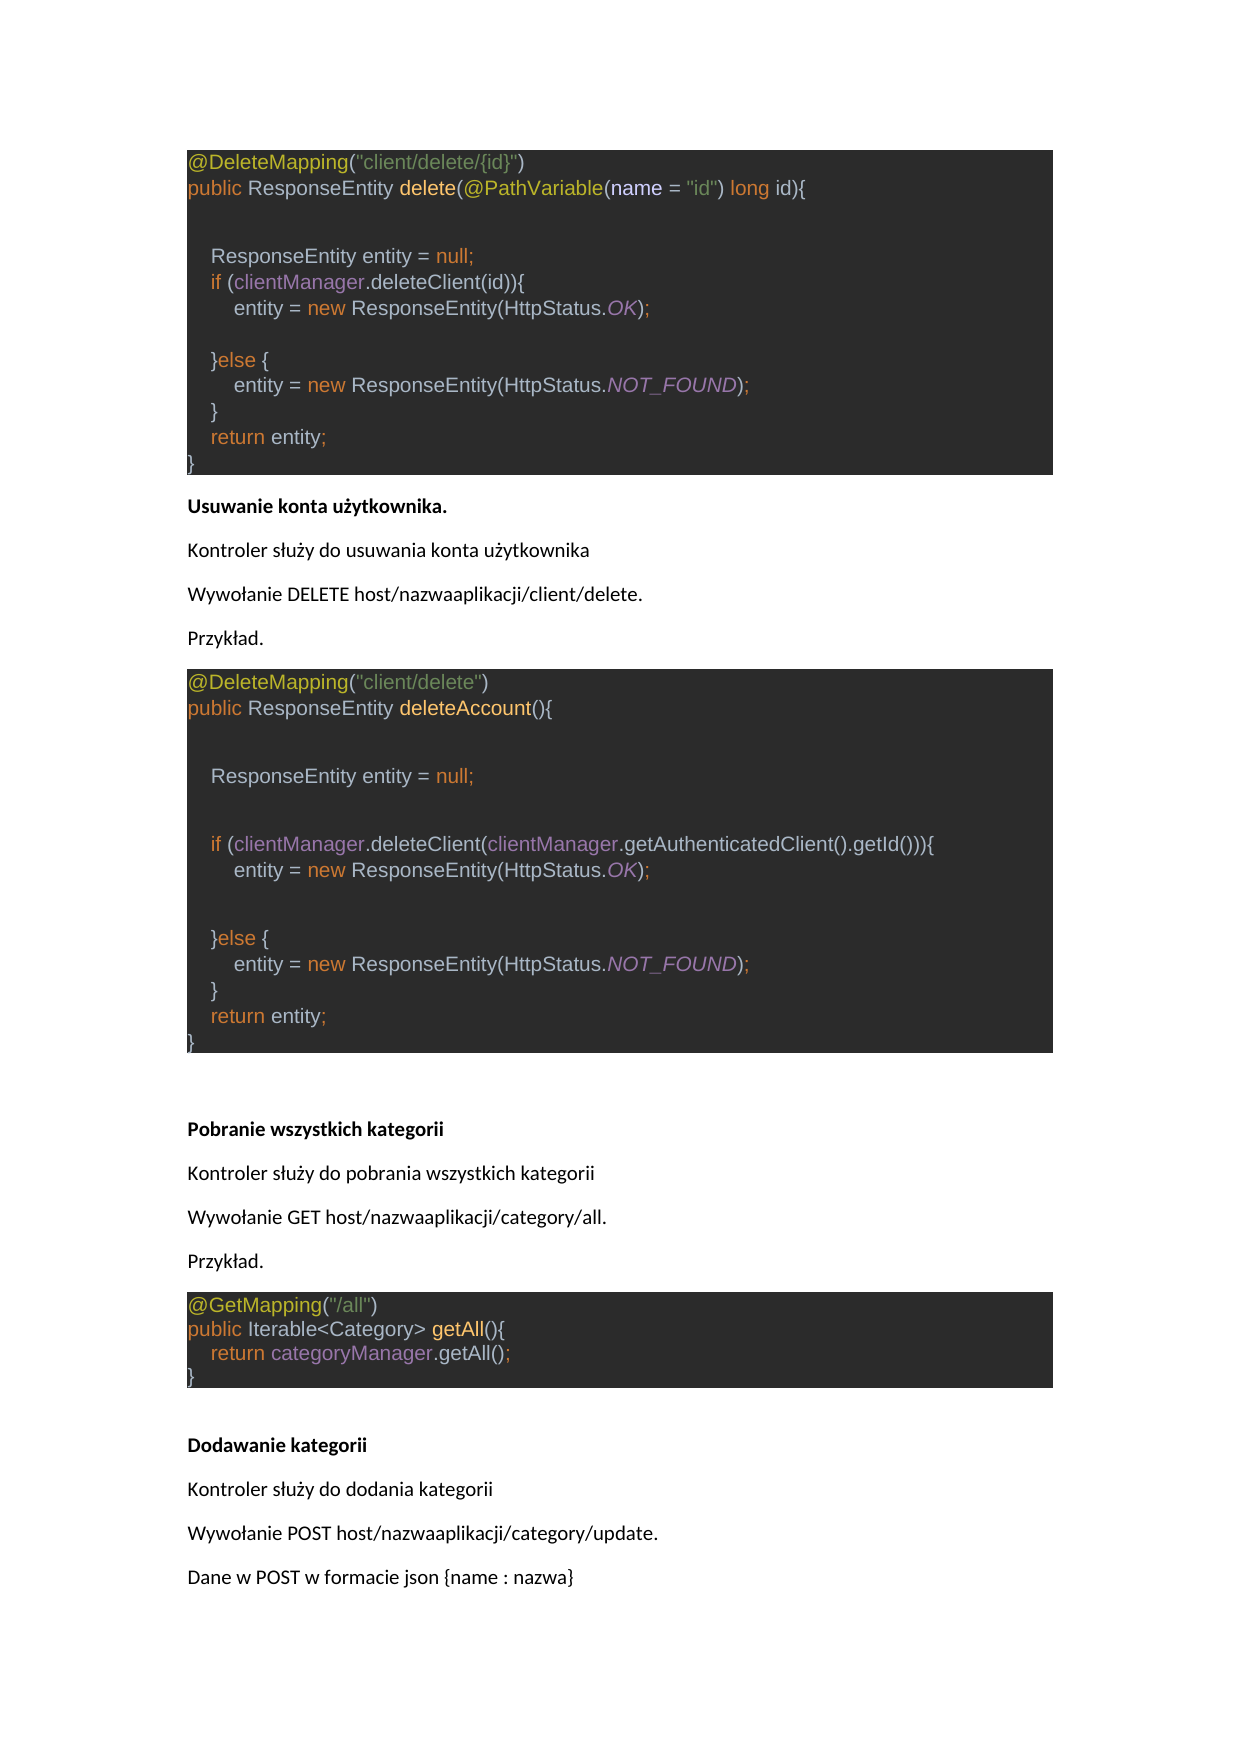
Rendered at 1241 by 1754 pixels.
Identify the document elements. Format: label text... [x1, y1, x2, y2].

text Wywołanie DELETE host/nazwaaplikacji/client/delete. [187, 581, 1053, 607]
text Wywołanie GET host/nazwaaplikacji/category/all. [187, 1204, 1053, 1230]
text @DeleteMapping("client/delete/{id}") public ResponseEntity delete(@PathVariable(name = "id") long id){ [187, 150, 1053, 200]
text Dodawanie kategorii [187, 1432, 1053, 1458]
text ResponseEntity entity = null; [187, 738, 1053, 788]
text }else { entity = new ResponseEntity(HttpStatus.NOT_FOUND); } return entity; } [187, 900, 1053, 1053]
text Pobranie wszystkich kategorii [187, 1116, 1053, 1142]
text Kontroler służy do usuwania konta użytkownika [187, 537, 1053, 563]
text Kontroler służy do dodania kategorii [187, 1476, 1053, 1502]
text Przykład. [187, 626, 1053, 651]
text ResponseEntity entity = null; if (clientManager.deleteClient(id)){ entity = new ResponseEntity(HttpStatus.OK); }else { entity = new ResponseEntity(HttpStatus.NOT_FOUND); } return entity; } [187, 218, 1053, 475]
text @DeleteMapping("client/delete") public ResponseEntity deleteAccount(){ [187, 669, 1053, 719]
text Kontroler służy do pobrania wszystkich kategorii [187, 1160, 1053, 1186]
text Usuwanie konta użytkownika. [187, 493, 1053, 519]
text Przykład. [187, 1248, 1053, 1274]
text Dane w POST w formacie json {name : nazwa} [187, 1564, 1053, 1590]
text if (clientManager.deleteClient(clientManager.getAuthenticatedClient().getId())){ entity = new ResponseEntity(HttpStatus.OK); [187, 806, 1053, 882]
text Wywołanie POST host/nazwaaplikacji/category/update. [187, 1520, 1053, 1546]
text @GetMapping("/all") public Iterable<Category> getAll(){ return categoryManager.getAll(); } [187, 1292, 1053, 1388]
